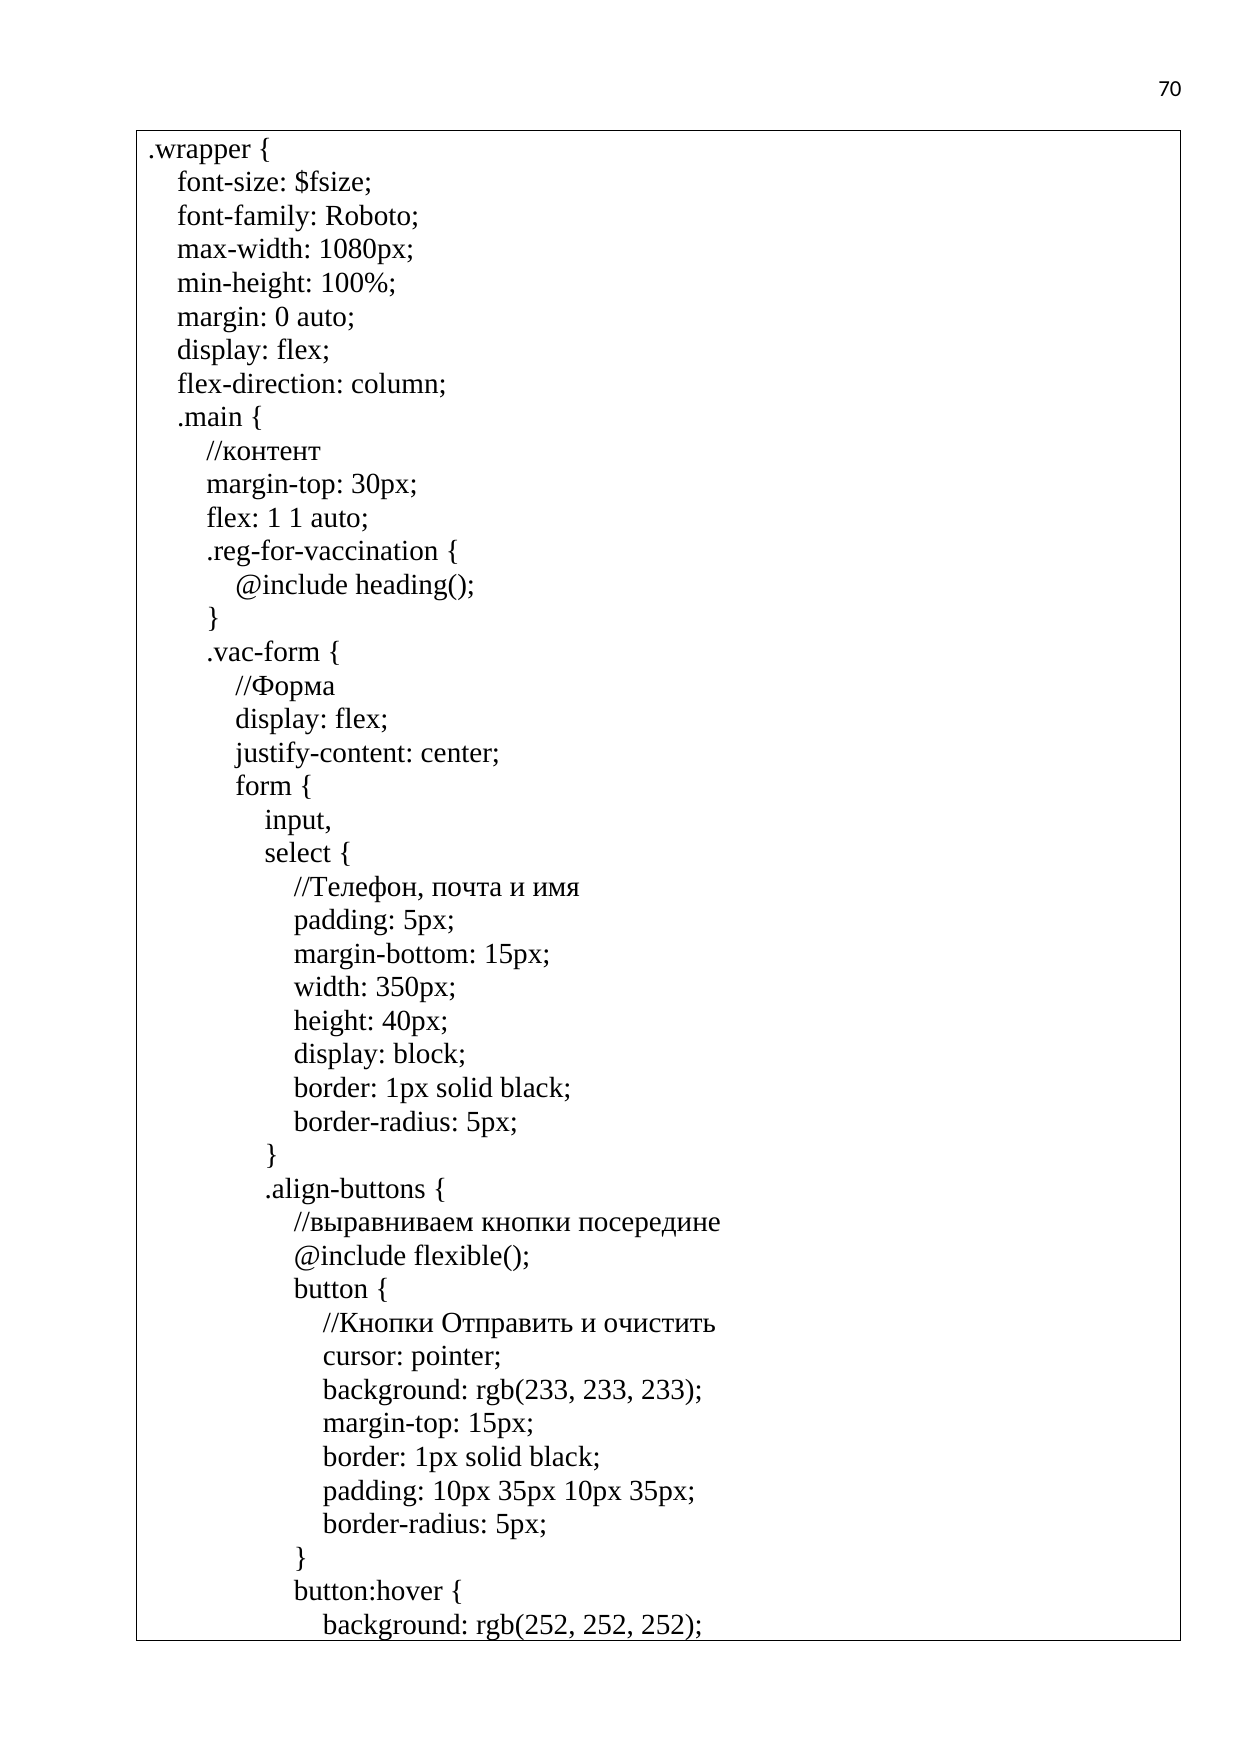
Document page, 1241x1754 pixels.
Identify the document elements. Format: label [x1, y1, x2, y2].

table_header [137, 131, 1180, 1640]
